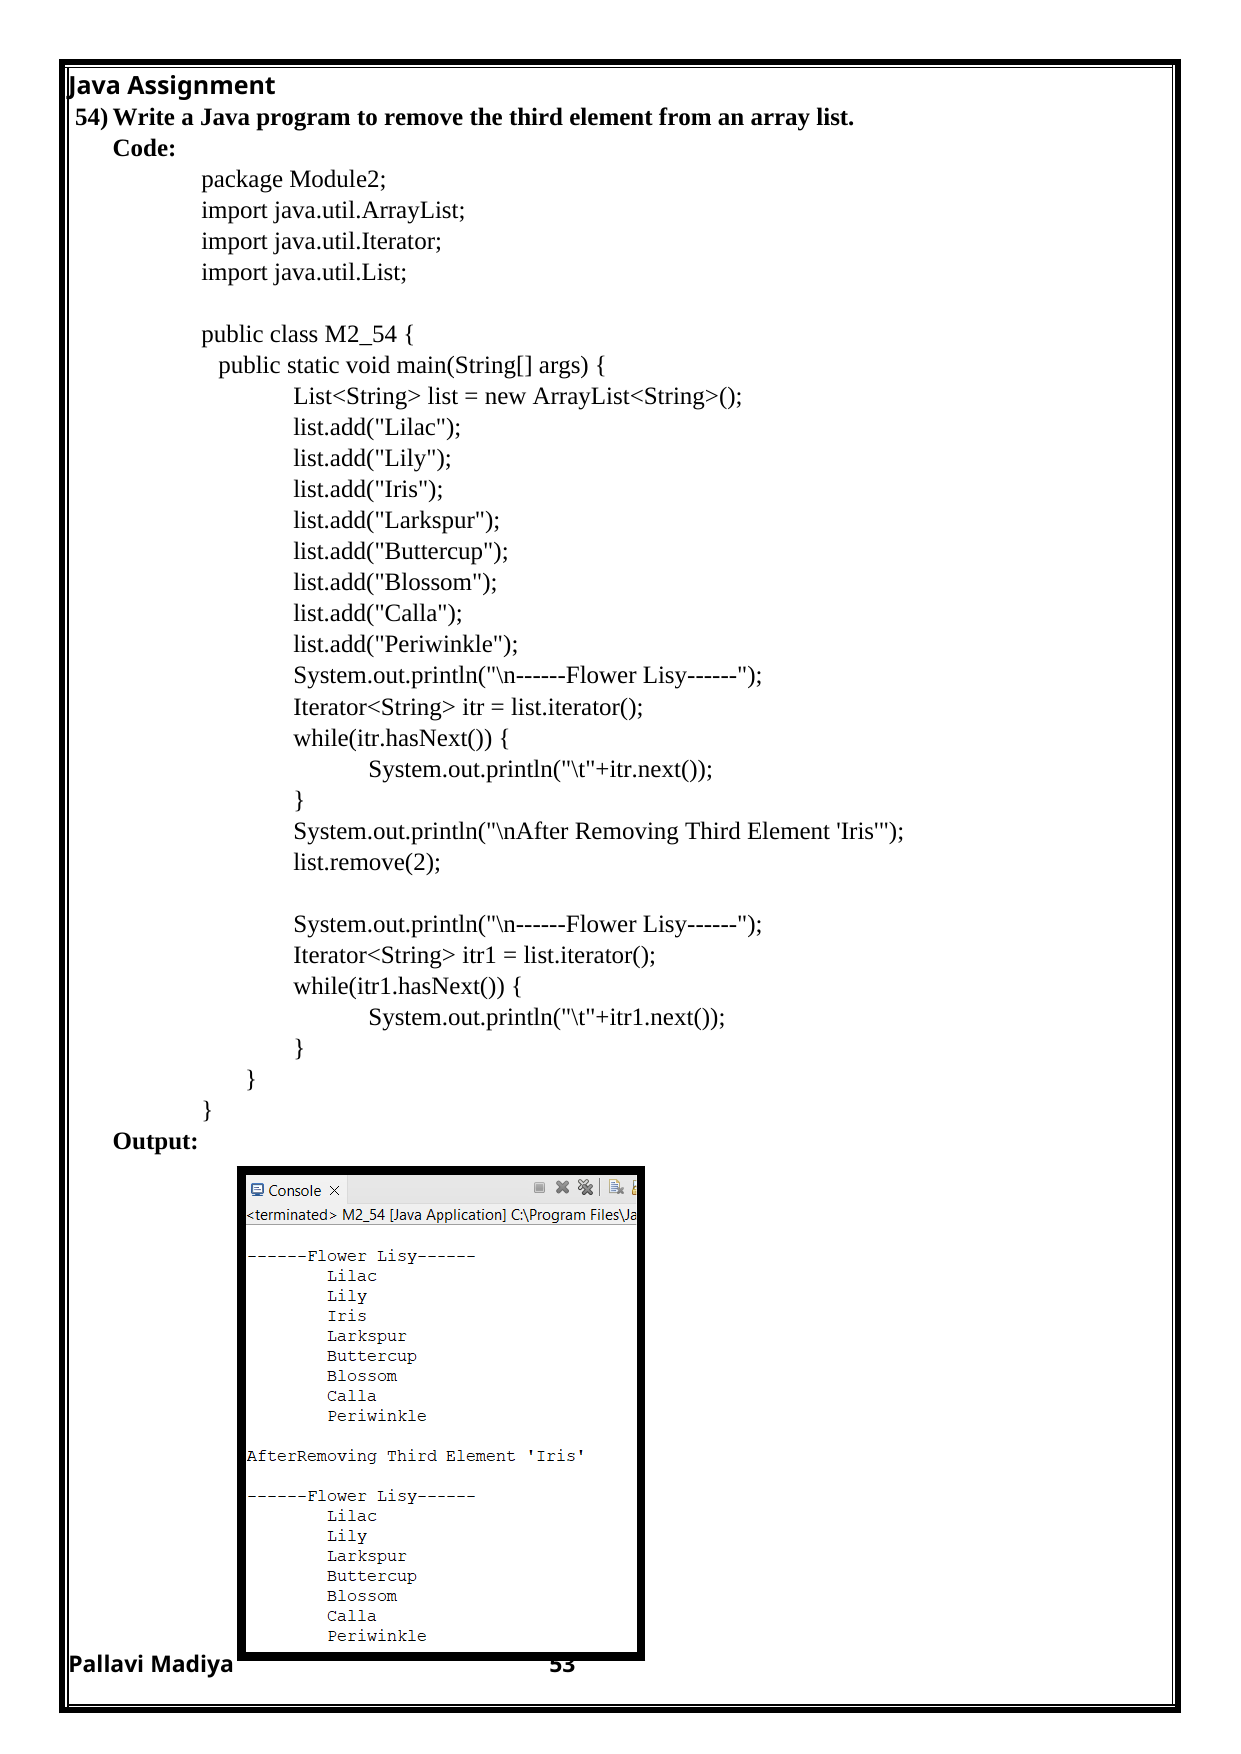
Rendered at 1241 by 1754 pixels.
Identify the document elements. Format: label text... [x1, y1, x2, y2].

list System.out.println("\nAfter Removing Third Element 'Iris'"); [201, 816, 1172, 844]
list } [201, 1064, 1172, 1093]
list list.add("Buttercup"); [201, 536, 1172, 565]
list public static void main(String[] args) { [201, 350, 1172, 379]
list System.out.println("\n------Flower Lisy------"); [201, 909, 1172, 938]
list list.add("Iris"); [201, 474, 1172, 503]
list Write a Java program to remove the third element from an array list. [75, 102, 1172, 131]
list } [201, 1033, 1172, 1062]
list while(itr1.hasNext()) { [201, 971, 1172, 1000]
list System.out.println("\t"+itr.next()); [201, 754, 1172, 782]
list list.add("Lilac"); [201, 412, 1172, 441]
list list.add("Periwinkle"); [201, 629, 1172, 658]
list Output: [112, 1126, 1172, 1155]
list list.add("Calla"); [201, 598, 1172, 627]
list } [201, 785, 1172, 813]
list Iterator<String> itr = list.iterator(); [201, 692, 1172, 720]
list list.add("Lily"); [201, 443, 1172, 472]
list import java.util.List; [201, 257, 1172, 286]
list while(itr.hasNext()) { [201, 723, 1172, 751]
list public class M2_54 { [201, 319, 1172, 348]
list list.add("Blossom"); [201, 567, 1172, 596]
list Iterator<String> itr1 = list.iterator(); [201, 940, 1172, 969]
list } [201, 1095, 1172, 1124]
list list.remove(2); [201, 847, 1172, 876]
list list.add("Larkspur"); [201, 505, 1172, 534]
list System.out.println("\n------Flower Lisy------"); [201, 661, 1172, 689]
list import java.util.ArrayList; [201, 195, 1172, 224]
list System.out.println("\t"+itr1.next()); [201, 1002, 1172, 1031]
list import java.util.Iterator; [201, 226, 1172, 255]
list package Module2; [201, 164, 1172, 193]
list Code: [112, 133, 1172, 162]
picture [246, 1175, 637, 1652]
list List<String> list = new ArrayList<String>(); [201, 381, 1172, 410]
